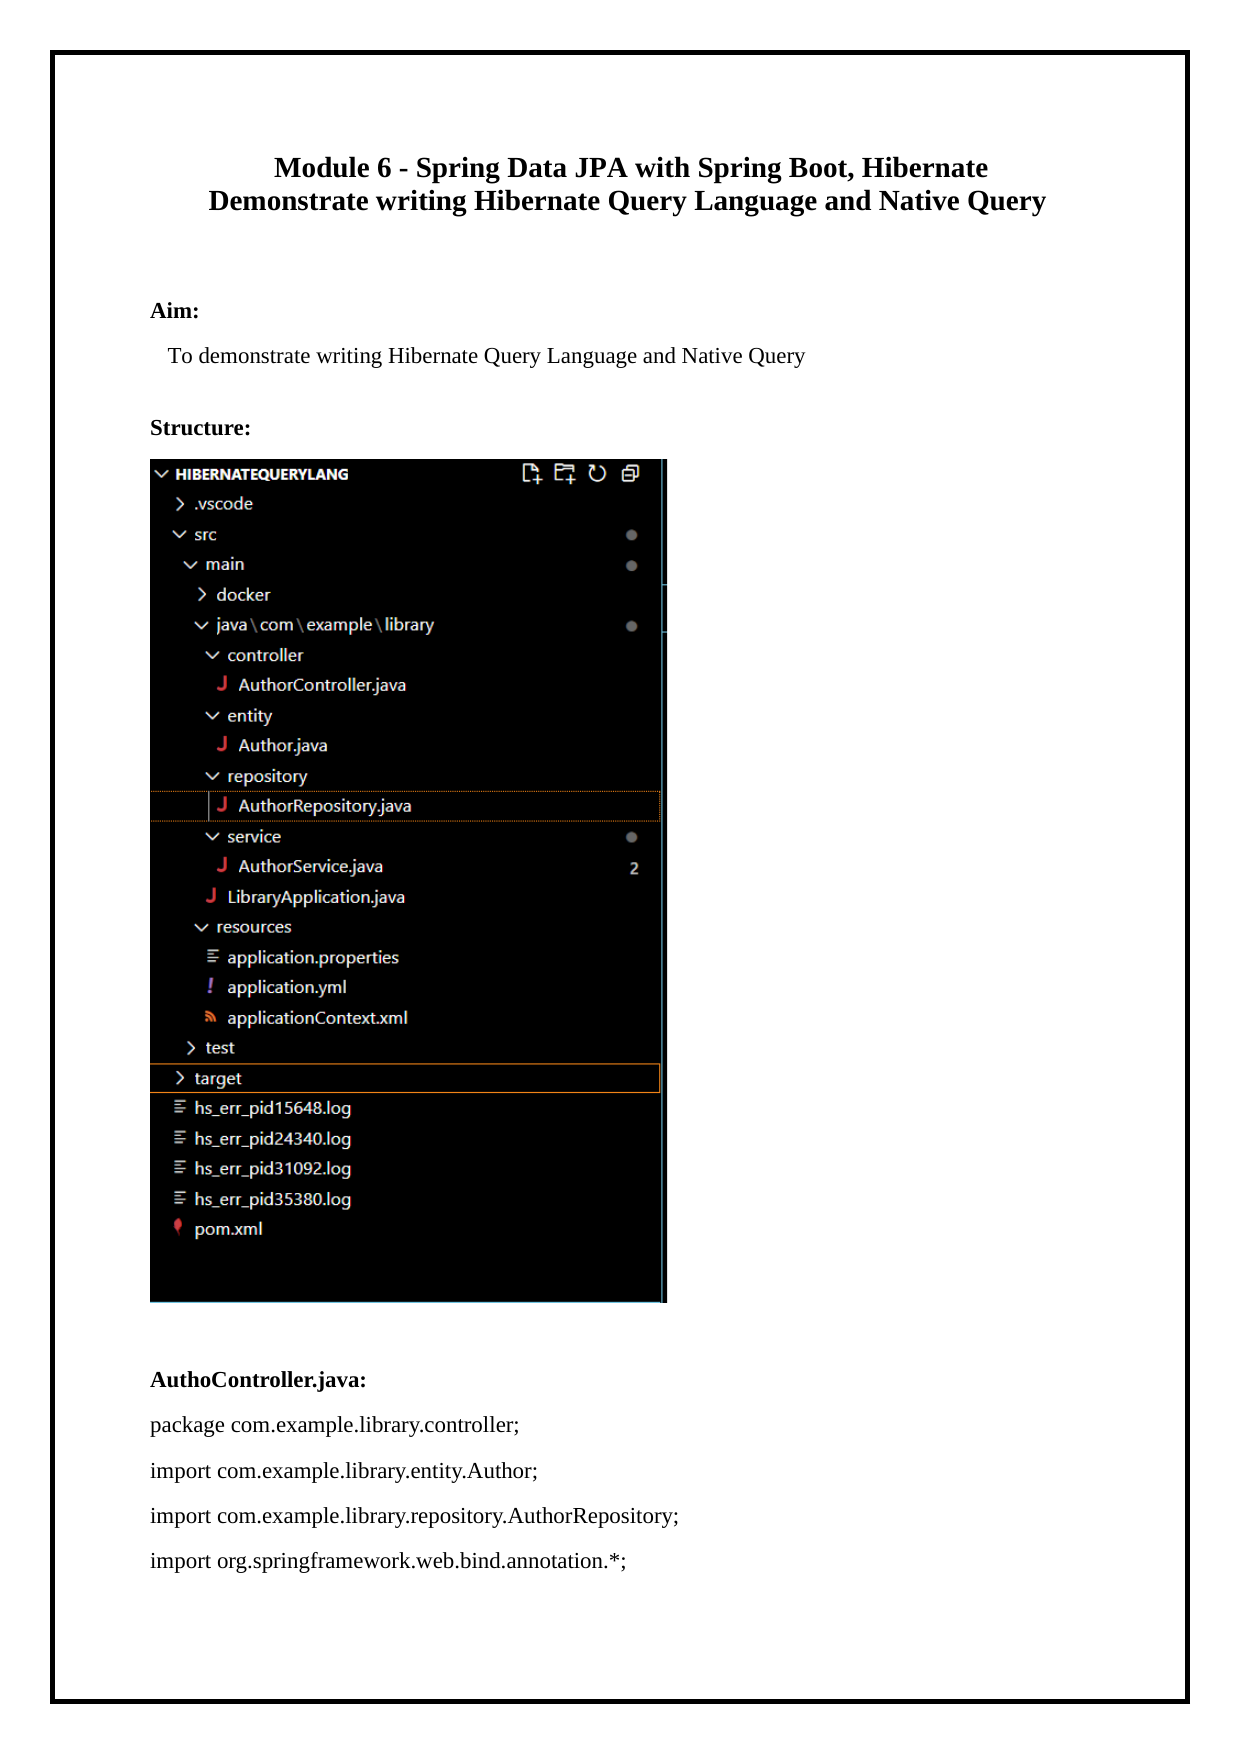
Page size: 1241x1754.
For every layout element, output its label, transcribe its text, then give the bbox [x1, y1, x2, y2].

text import org.springframework.web.bind.annotation.*; [150, 1547, 1090, 1573]
text package com.example.library.controller; [150, 1412, 1090, 1438]
picture [150, 459, 668, 1303]
text Structure: [150, 414, 1090, 440]
text AuthoController.java: [150, 1366, 1090, 1393]
text To demonstrate writing Hibernate Query Language and Native Query [150, 343, 1090, 369]
text Aim: [150, 297, 1090, 324]
text import com.example.library.entity.Author; [150, 1457, 1090, 1483]
text Demonstrate writing Hibernate Query Language and Native Query [150, 183, 1090, 217]
text Module 6 - Spring Data JPA with Spring Boot, Hibernate [150, 150, 1090, 183]
text import com.example.library.repository.AuthorRepository; [150, 1502, 1090, 1528]
